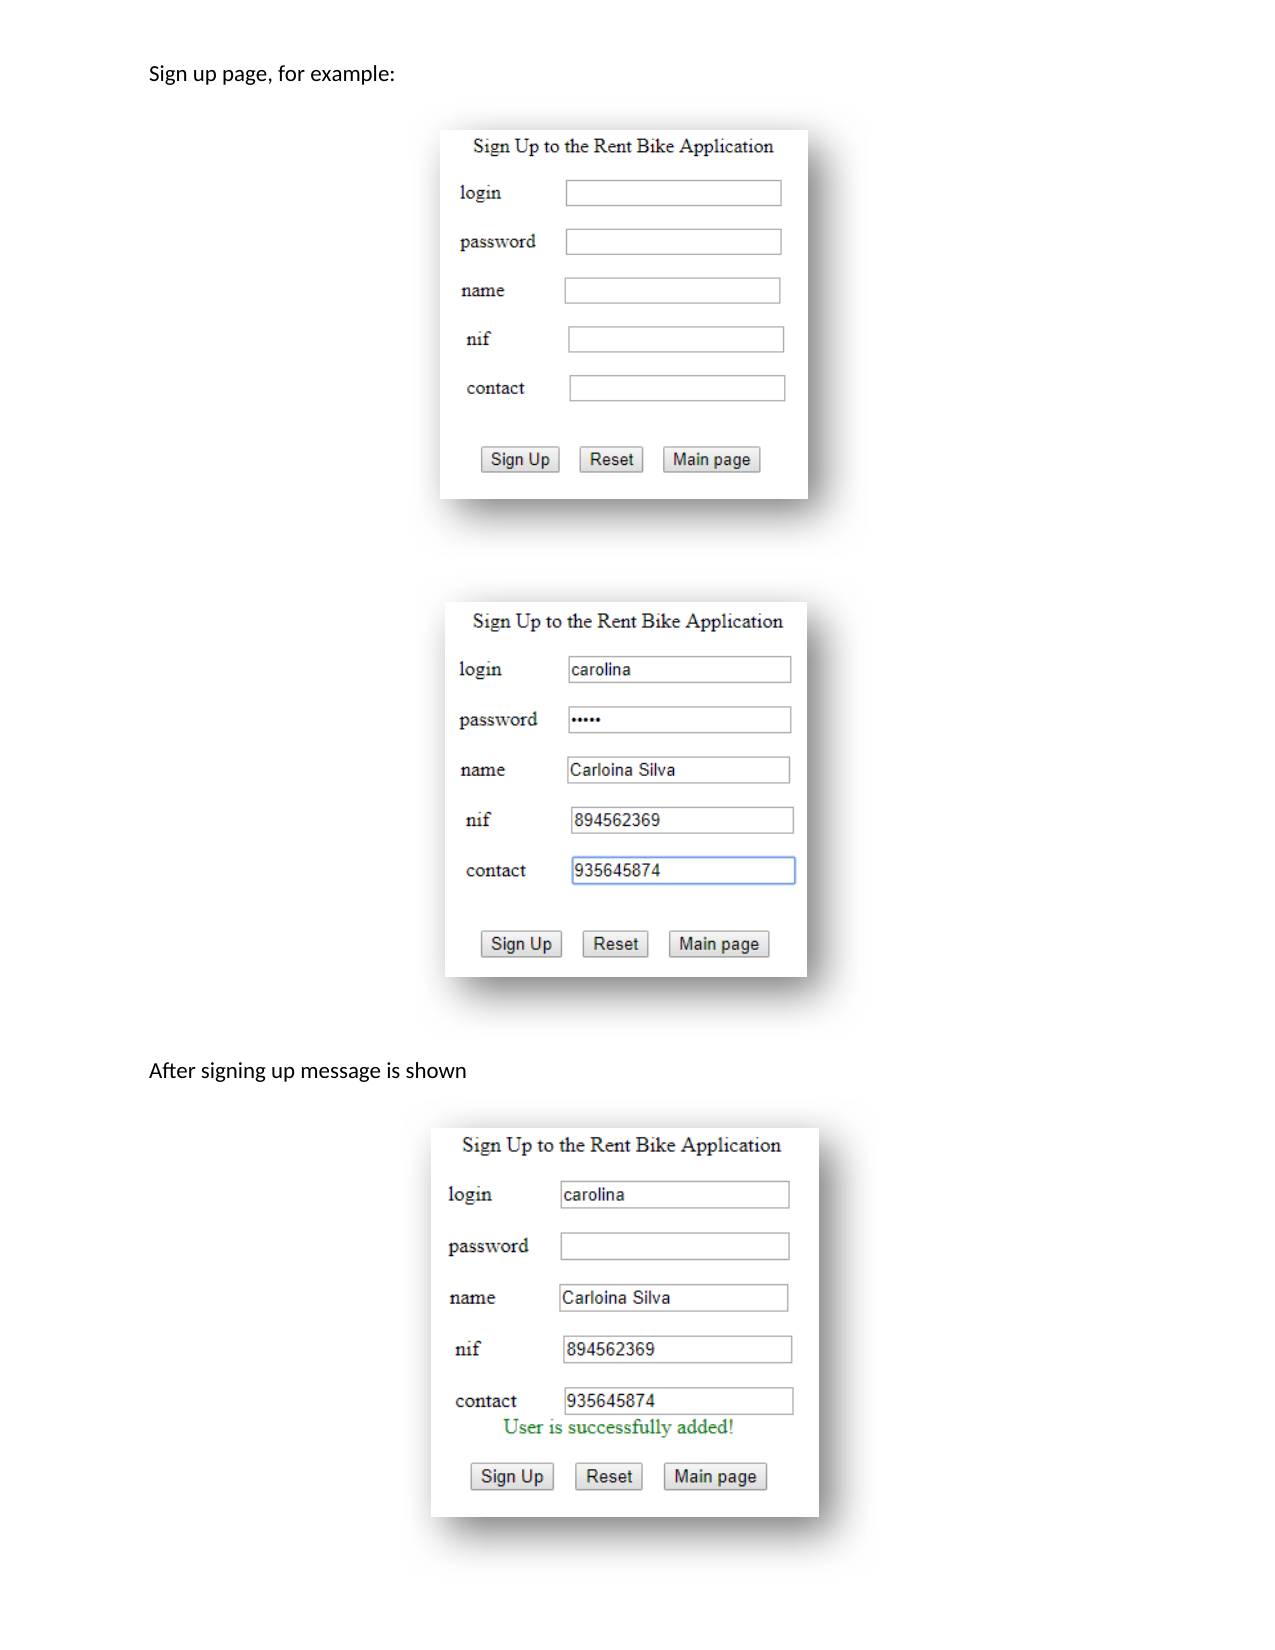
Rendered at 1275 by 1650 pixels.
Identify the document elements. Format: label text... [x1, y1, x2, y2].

picture [431, 1128, 819, 1517]
text After signing up message is shown [74, 1056, 1211, 1084]
picture [440, 130, 808, 499]
text Sign up page, for example: [74, 59, 1211, 87]
picture [445, 602, 807, 977]
